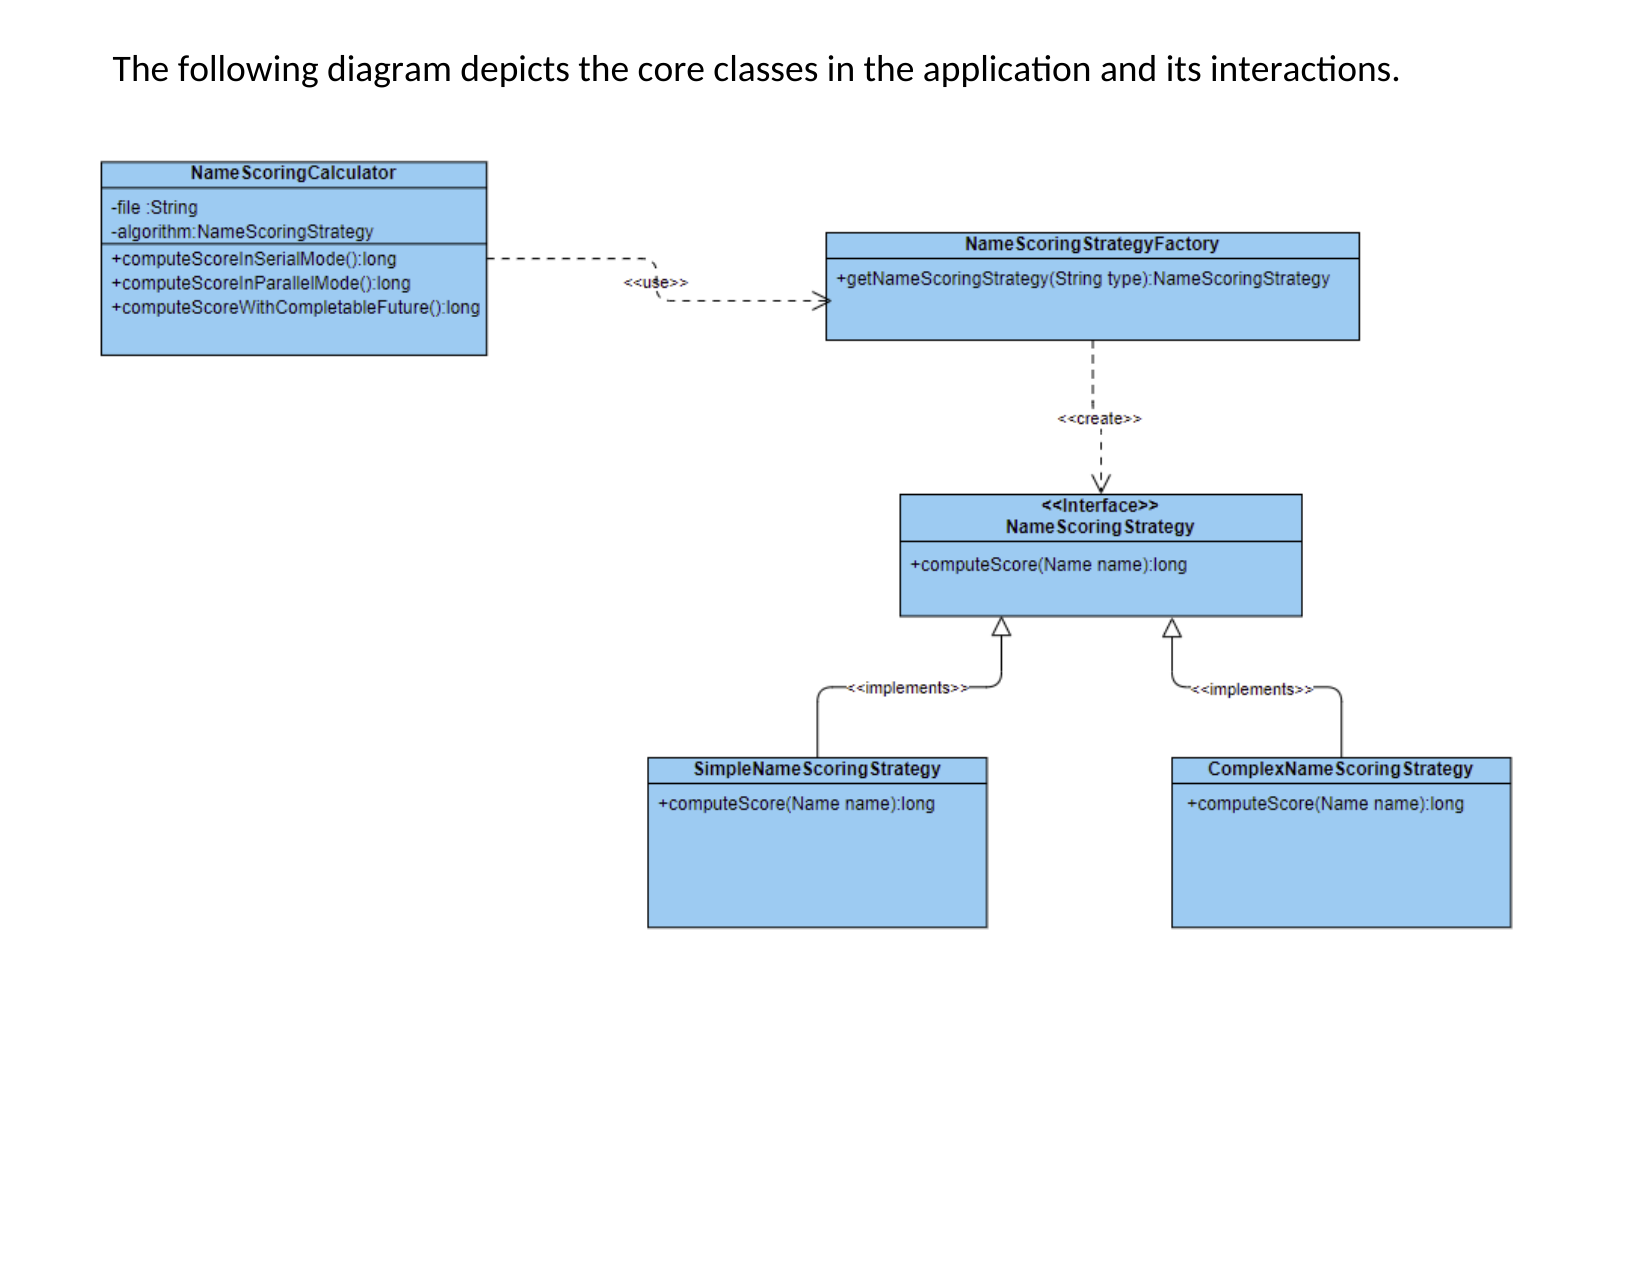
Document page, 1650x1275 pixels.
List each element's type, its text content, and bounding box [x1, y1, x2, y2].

picture [45, 143, 1605, 960]
text The following diagram depicts the core classes in the application and its interactions. [45, 45, 1605, 91]
